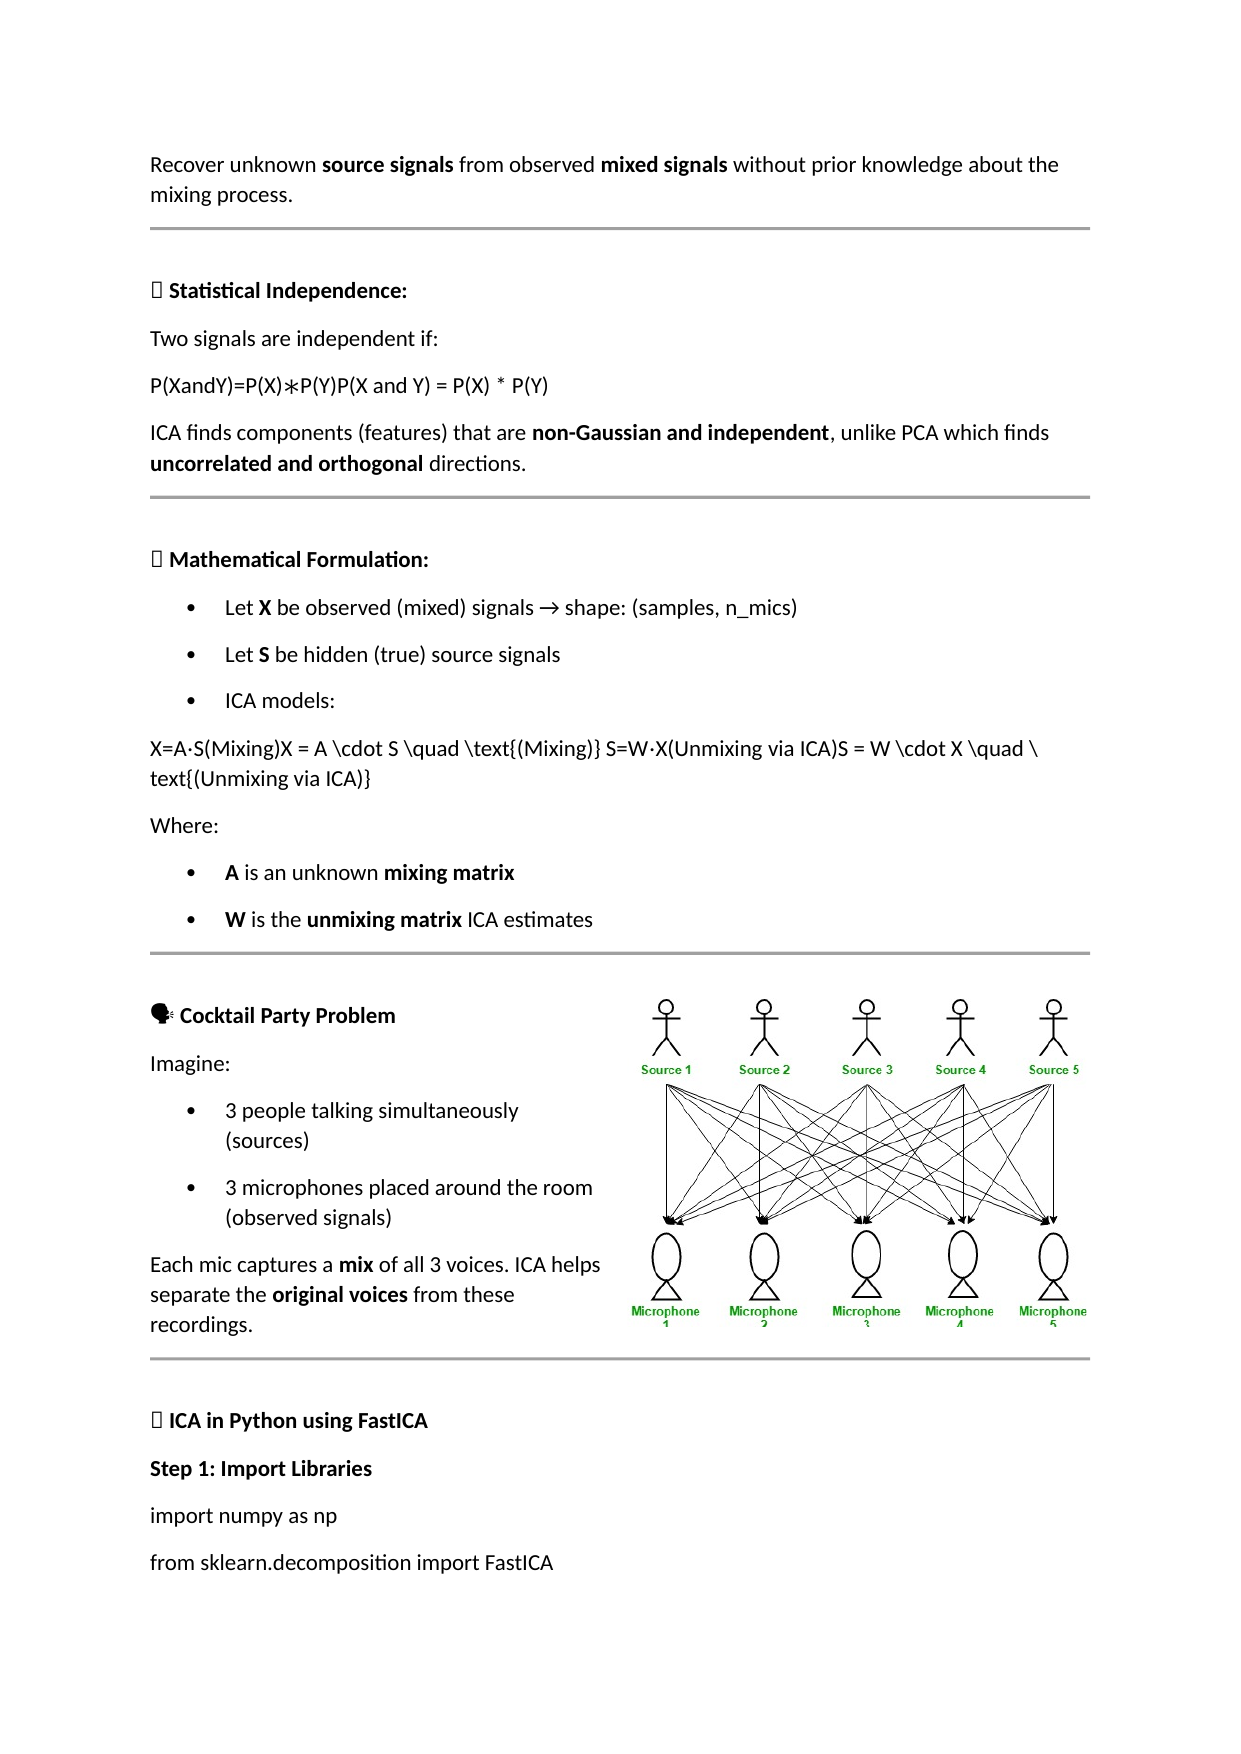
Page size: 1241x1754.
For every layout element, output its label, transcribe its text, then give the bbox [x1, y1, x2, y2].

list Let S be hidden (true) source signals [187, 640, 1090, 668]
text 🗣️ Cocktail Party Problem [150, 998, 627, 1030]
list W is the unmixing matrix ICA estimates [187, 905, 1090, 933]
list 3 people talking simultaneously (sources) [187, 1096, 627, 1154]
list Let X be observed (mixed) signals → shape: (samples, n_mics) [187, 593, 1090, 621]
text ICA finds components (features) that are non-Gaussian and independent, unlike PCA which finds uncorrelated and orthogonal directions. [150, 418, 1090, 477]
text Recover unknown source signals from observed mixed signals without prior knowledge about the mixing process. [150, 150, 1090, 208]
text 💡 Statistical Independence: [150, 274, 1090, 305]
list 3 microphones placed around the room (observed signals) [187, 1173, 627, 1231]
picture [627, 998, 1087, 1327]
text Two signals are independent if: [150, 324, 1090, 352]
text Step 1: Import Libraries [150, 1454, 1090, 1483]
text P(XandY)=P(X)∗P(Y)P(X and Y) = P(X) * P(Y) [150, 371, 1090, 400]
text X=A⋅S(Mixing)X = A \cdot S \quad \text{(Mixing)} S=W⋅X(Unmixing via ICA)S = W \cdot X \quad \text{(Unmixing via ICA)} [150, 733, 1090, 792]
text Imagine: [150, 1049, 627, 1077]
list A is an unknown mixing matrix [187, 858, 1090, 886]
text Each mic captures a mix of all 3 voices. ICA helps separate the original voices from these recordings. [150, 1250, 1090, 1338]
text 📐 Mathematical Formulation: [150, 542, 1090, 574]
text Where: [150, 811, 1090, 839]
list ICA models: [187, 687, 1090, 715]
text import numpy as np [150, 1501, 1090, 1529]
text from sklearn.decomposition import FastICA [150, 1548, 1090, 1576]
text 🧪 ICA in Python using FastICA [150, 1404, 1090, 1435]
